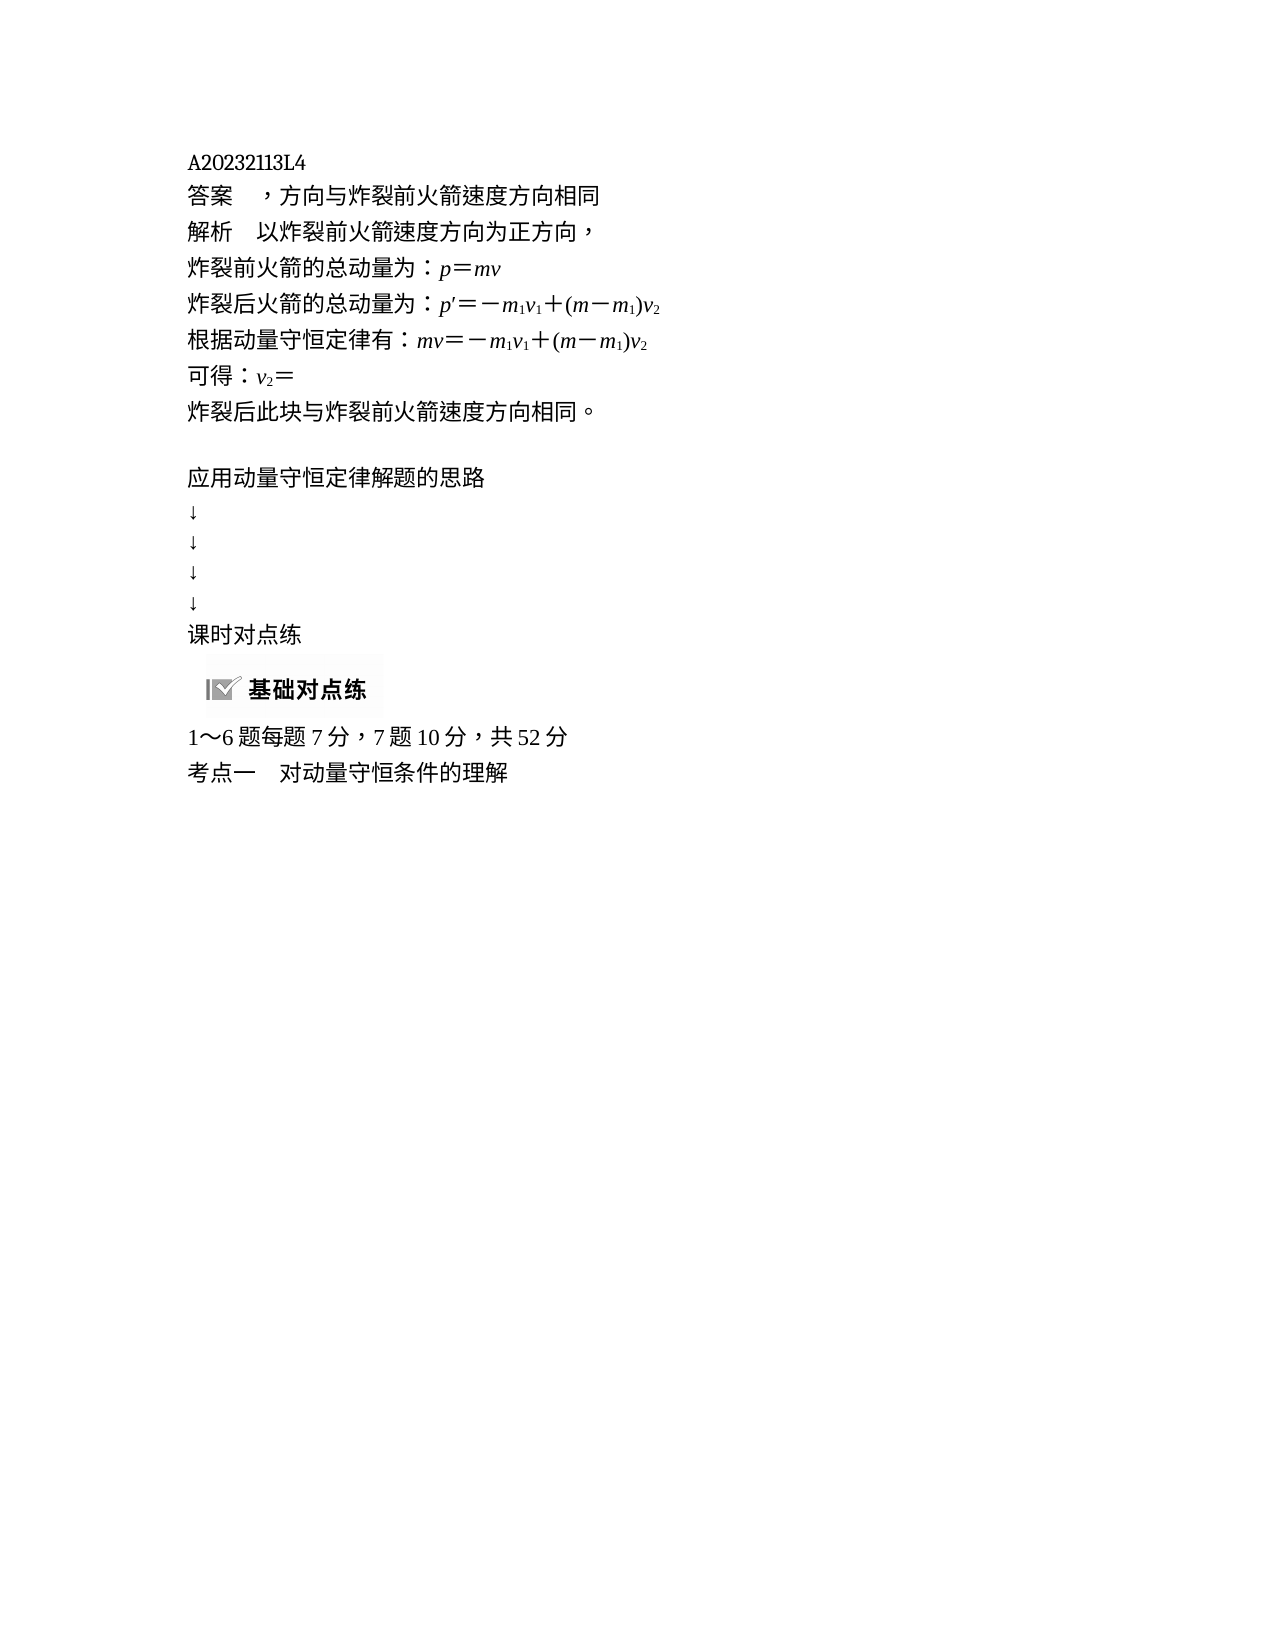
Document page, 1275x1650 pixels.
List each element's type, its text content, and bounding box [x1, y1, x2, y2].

text 根据动量守恒定律有：mv＝－m1v1＋(m－m1)v2 [187, 324, 1087, 355]
text ↓ [187, 528, 1087, 554]
text ↓ [187, 498, 1087, 524]
picture [206, 654, 384, 718]
text ↓ [187, 588, 1087, 615]
text 考点一 对动量守恒条件的理解 [187, 757, 1087, 788]
text 答案 ，方向与炸裂前火箭速度方向相同 [187, 180, 1087, 211]
text 炸裂后火箭的总动量为：p′＝－m1v1＋(m－m1)v2 [187, 288, 1087, 319]
text A20232113L4 [187, 150, 1087, 176]
text 课时对点练 [187, 619, 1087, 650]
text 解析 以炸裂前火箭速度方向为正方向， [187, 216, 1087, 247]
text 应用动量守恒定律解题的思路 [187, 462, 1087, 493]
text 可得：v2＝ [187, 360, 1087, 391]
text 1～6题每题7分，7题10分，共52分 [187, 721, 1087, 752]
text ↓ [187, 558, 1087, 585]
text 炸裂后此块与炸裂前火箭速度方向相同。 [187, 396, 1087, 427]
text 炸裂前火箭的总动量为：p＝mv [187, 252, 1087, 283]
